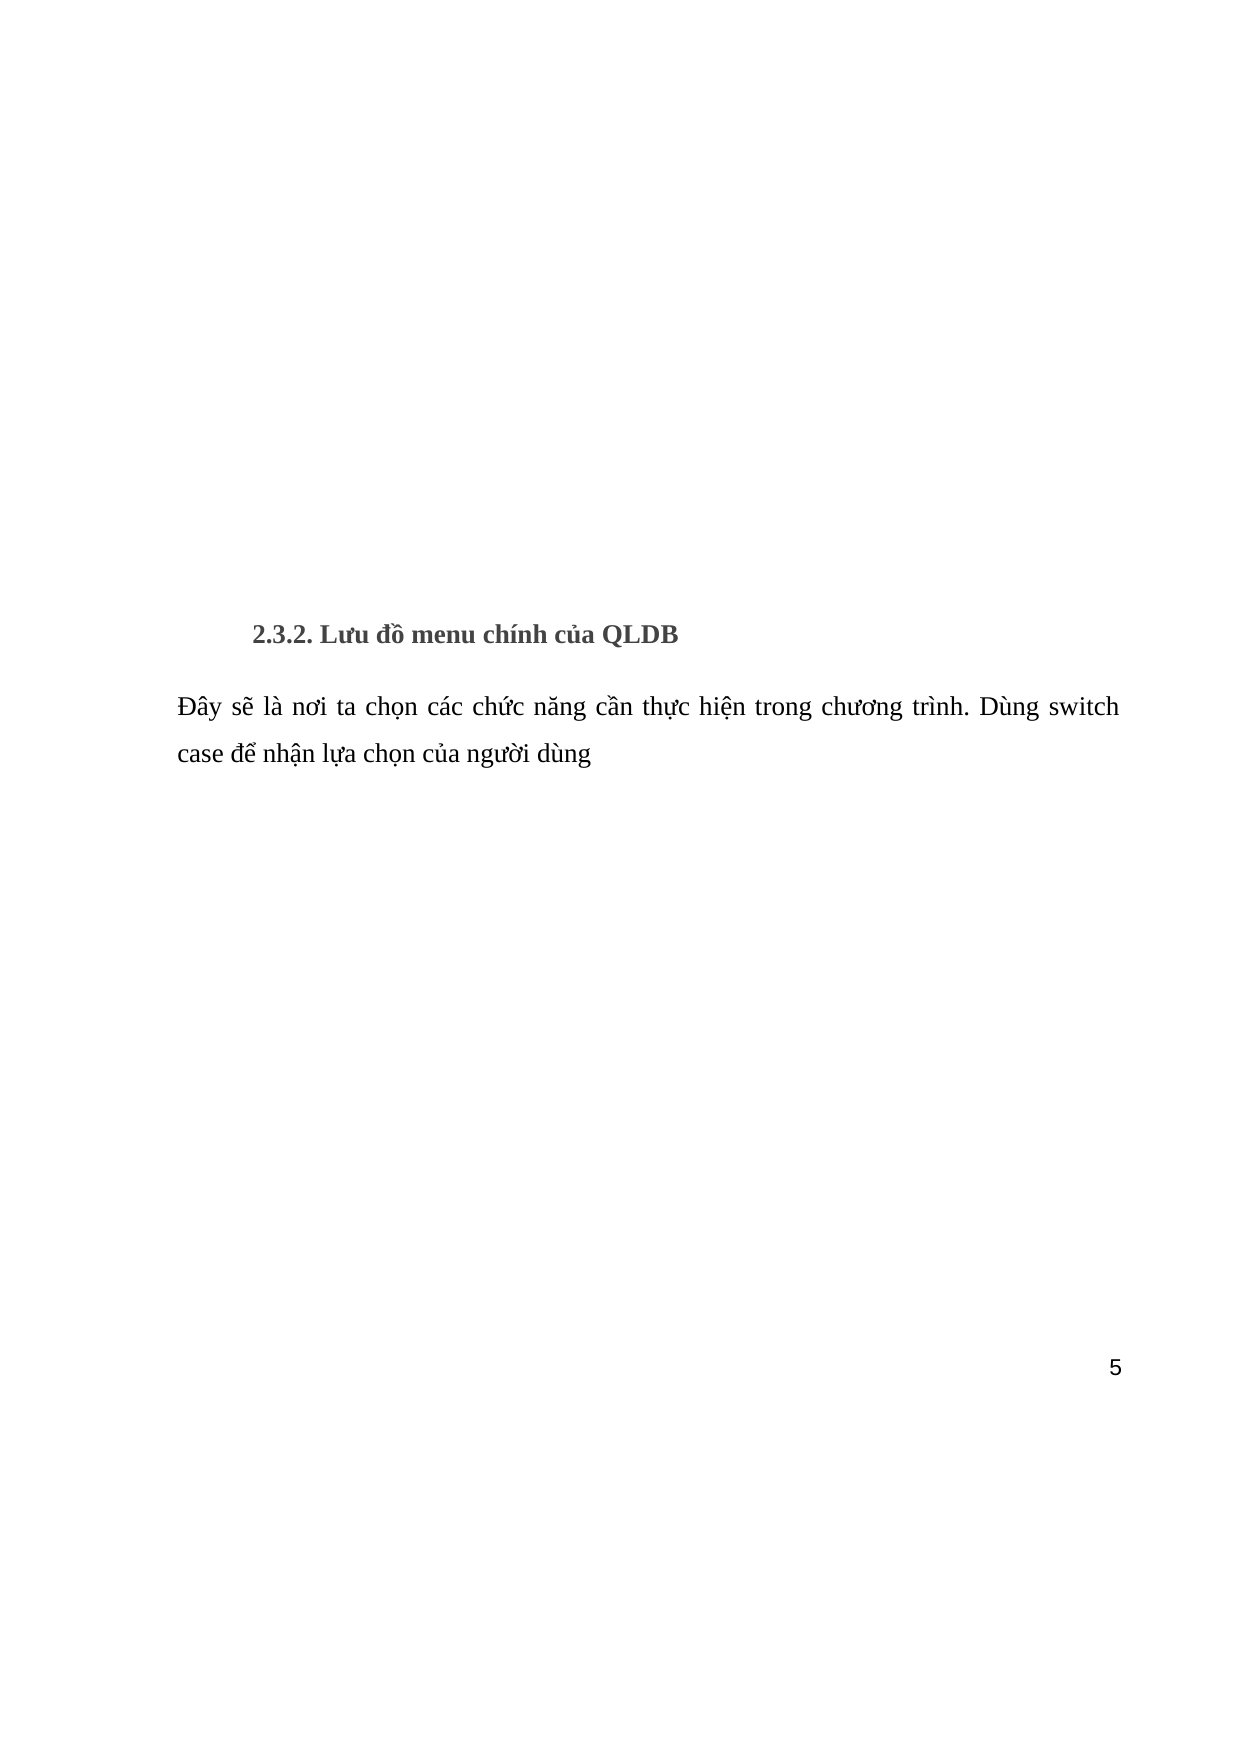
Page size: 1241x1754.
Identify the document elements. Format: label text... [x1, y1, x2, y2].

text Đây sẽ là nơi ta chọn các chức năng cần thực hiện trong chương trình. Dùng switch case để nhận lựa chọn của người dùng [177, 690, 1122, 768]
subtitle 2.3.2. Lưu đồ menu chính của QLDB [177, 618, 1122, 650]
